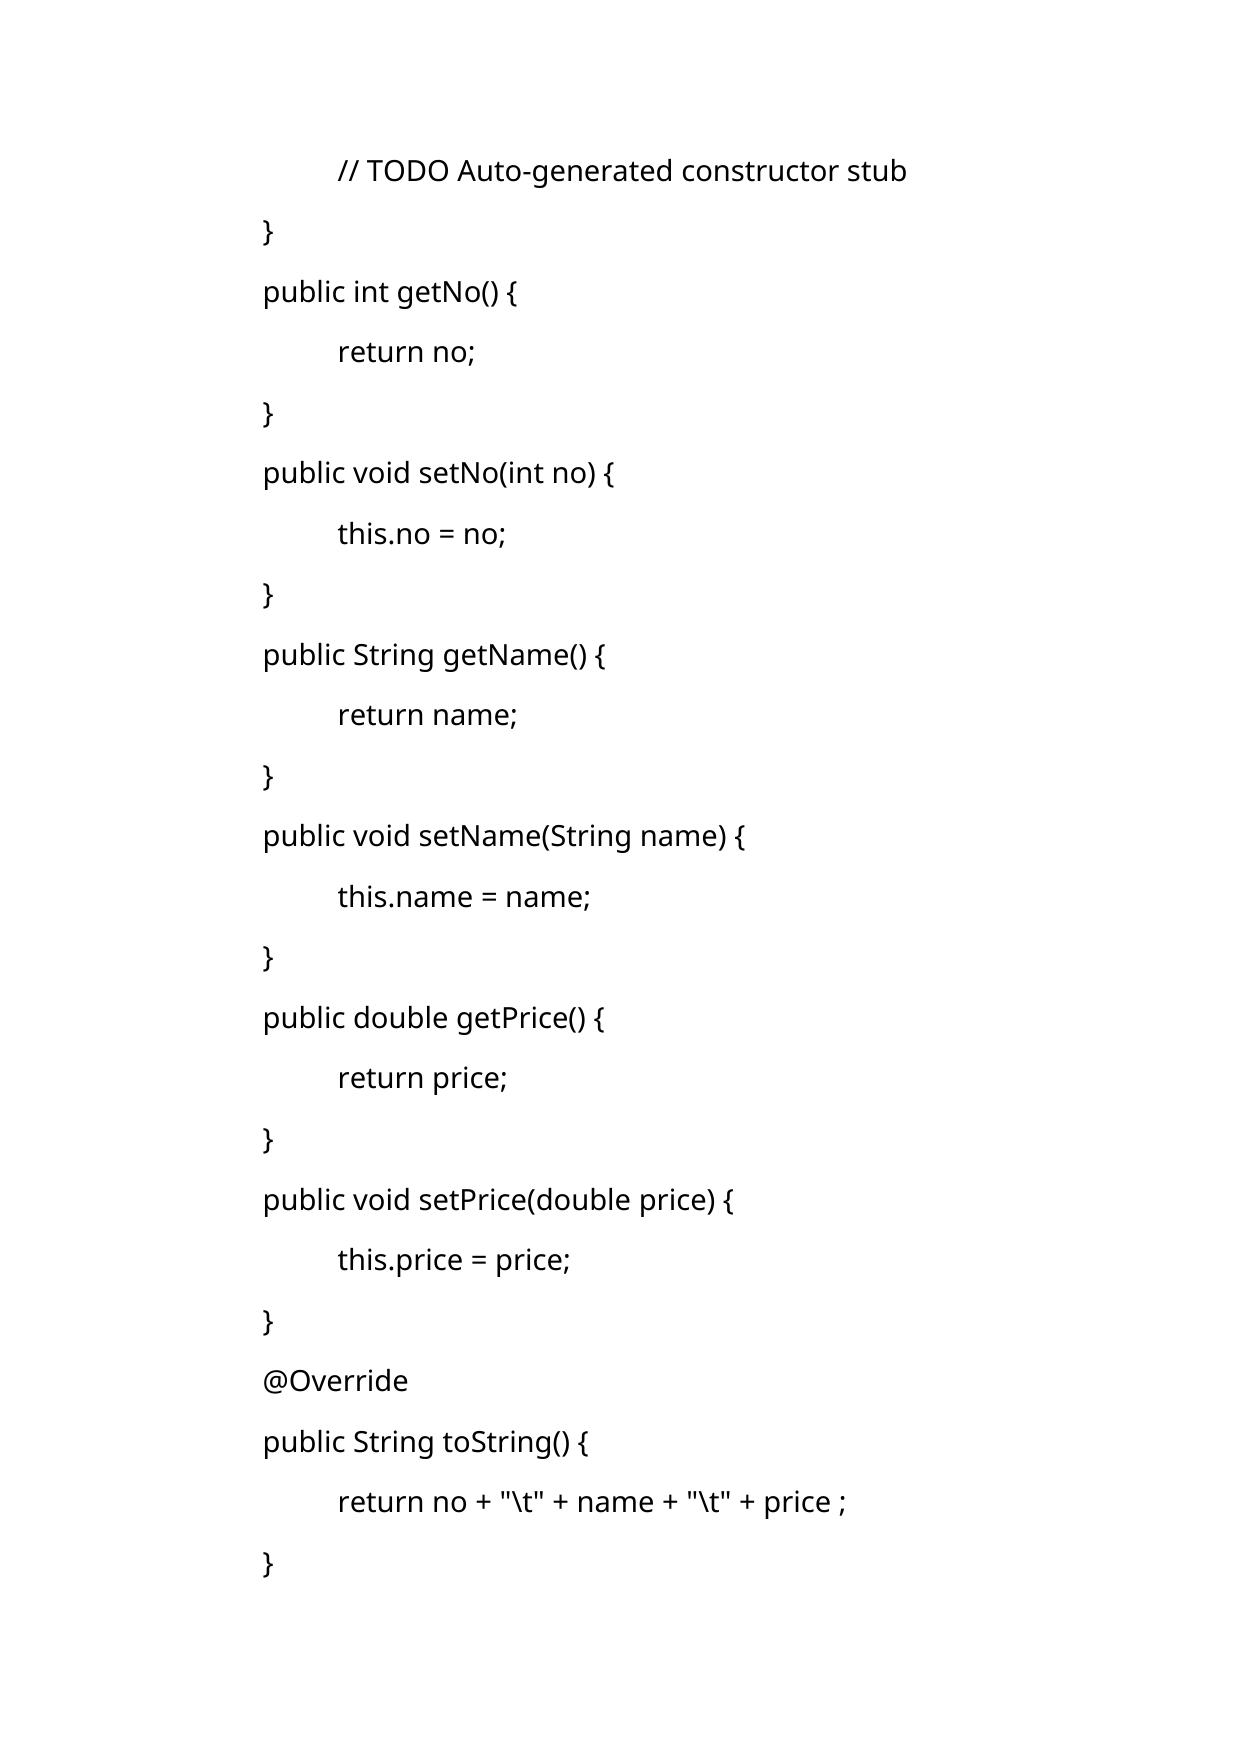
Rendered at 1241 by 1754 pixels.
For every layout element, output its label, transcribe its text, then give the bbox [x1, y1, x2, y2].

text return price; [187, 1058, 1053, 1097]
text } [187, 1118, 1053, 1158]
text // TODO Auto-generated constructor stub [187, 150, 1053, 190]
text this.price = price; [187, 1239, 1053, 1279]
text } [187, 755, 1053, 795]
text } [187, 1300, 1053, 1339]
text return no; [187, 332, 1053, 371]
text this.no = no; [187, 513, 1053, 553]
text this.name = name; [187, 876, 1053, 916]
text } [187, 1542, 1053, 1582]
text } [187, 392, 1053, 432]
text } [187, 574, 1053, 613]
text public double getPrice() { [187, 997, 1053, 1037]
text public String toString() { [187, 1421, 1053, 1461]
text public void setNo(int no) { [187, 453, 1053, 492]
text } [187, 937, 1053, 976]
text @Override [187, 1360, 1053, 1400]
text return name; [187, 695, 1053, 734]
text public void setName(String name) { [187, 816, 1053, 855]
text public int getNo() { [187, 271, 1053, 311]
text return no + "\t" + name + "\t" + price ; [187, 1481, 1053, 1521]
text public void setPrice(double price) { [187, 1179, 1053, 1218]
text public String getName() { [187, 634, 1053, 674]
text } [187, 211, 1053, 250]
